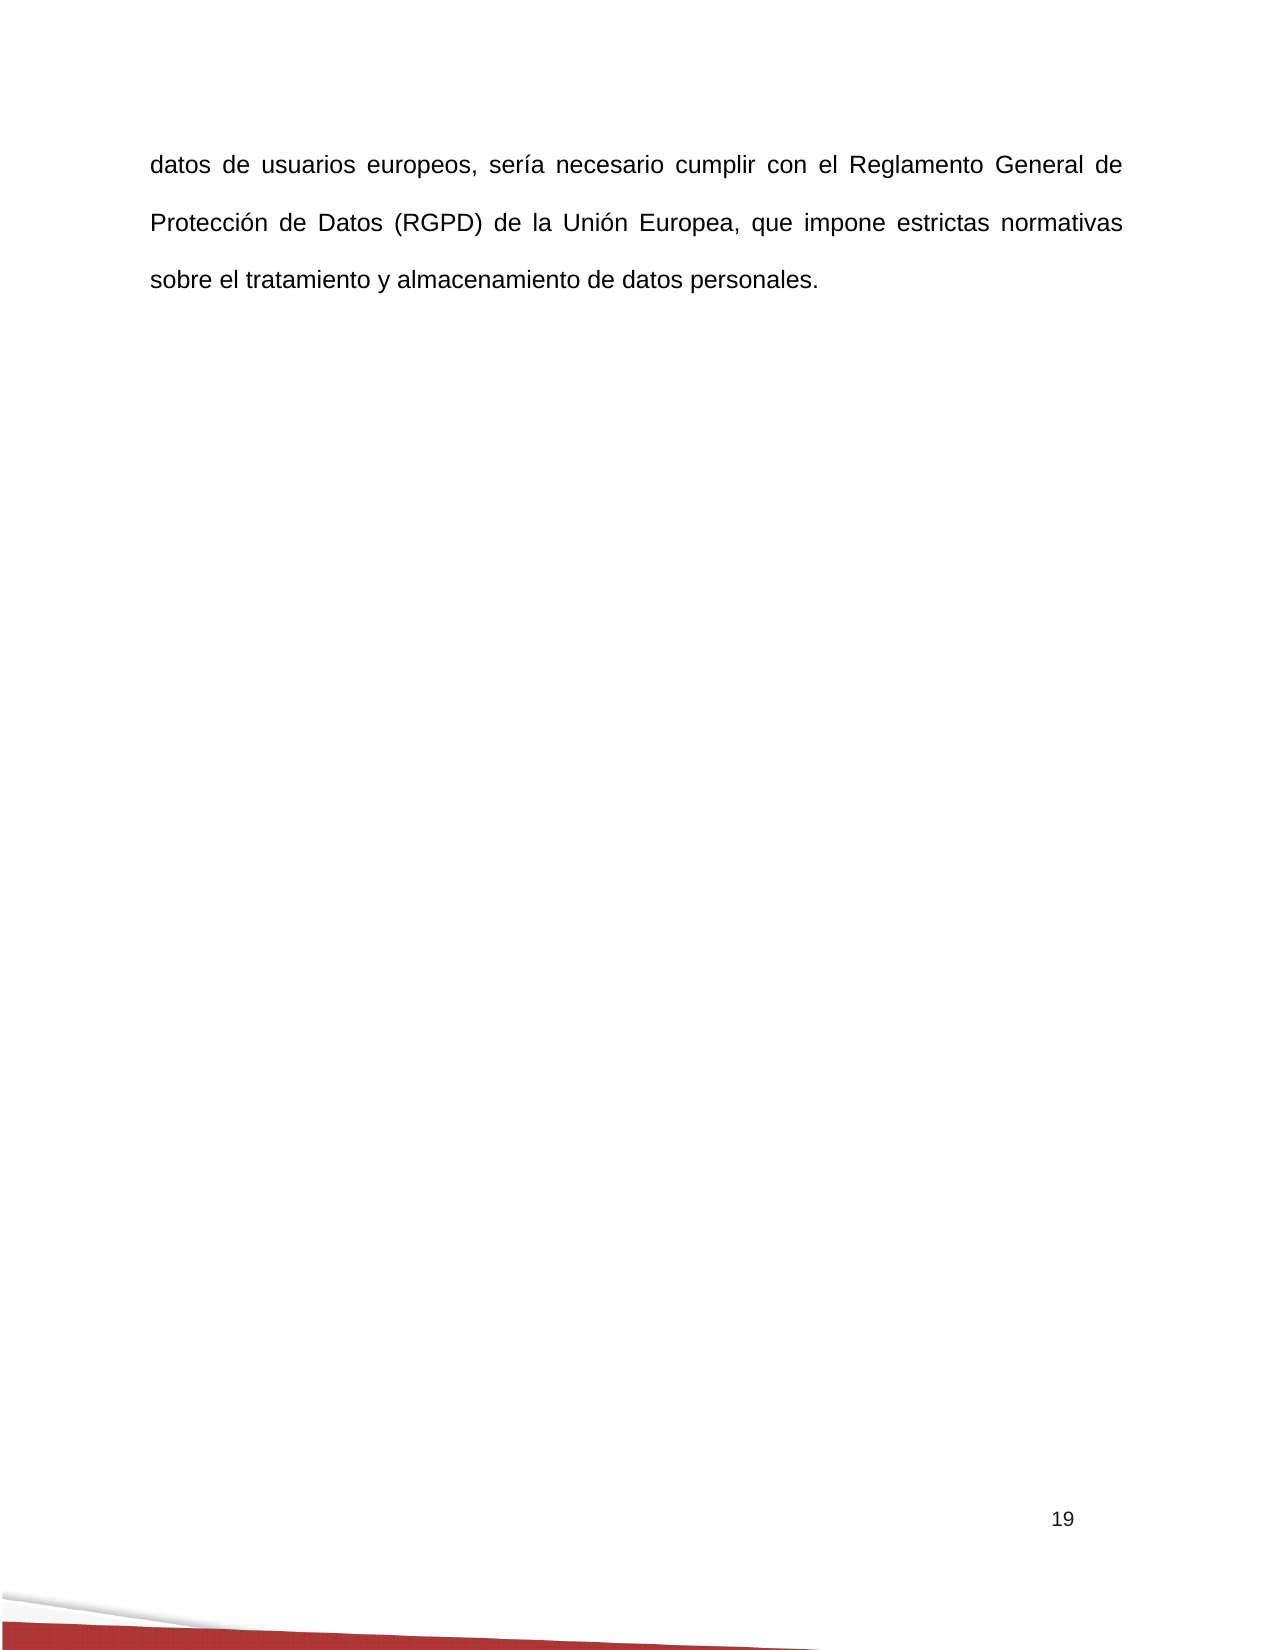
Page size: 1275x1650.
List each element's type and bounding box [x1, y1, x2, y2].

picture [2, 1575, 1275, 1650]
text [150, 150, 1125, 294]
